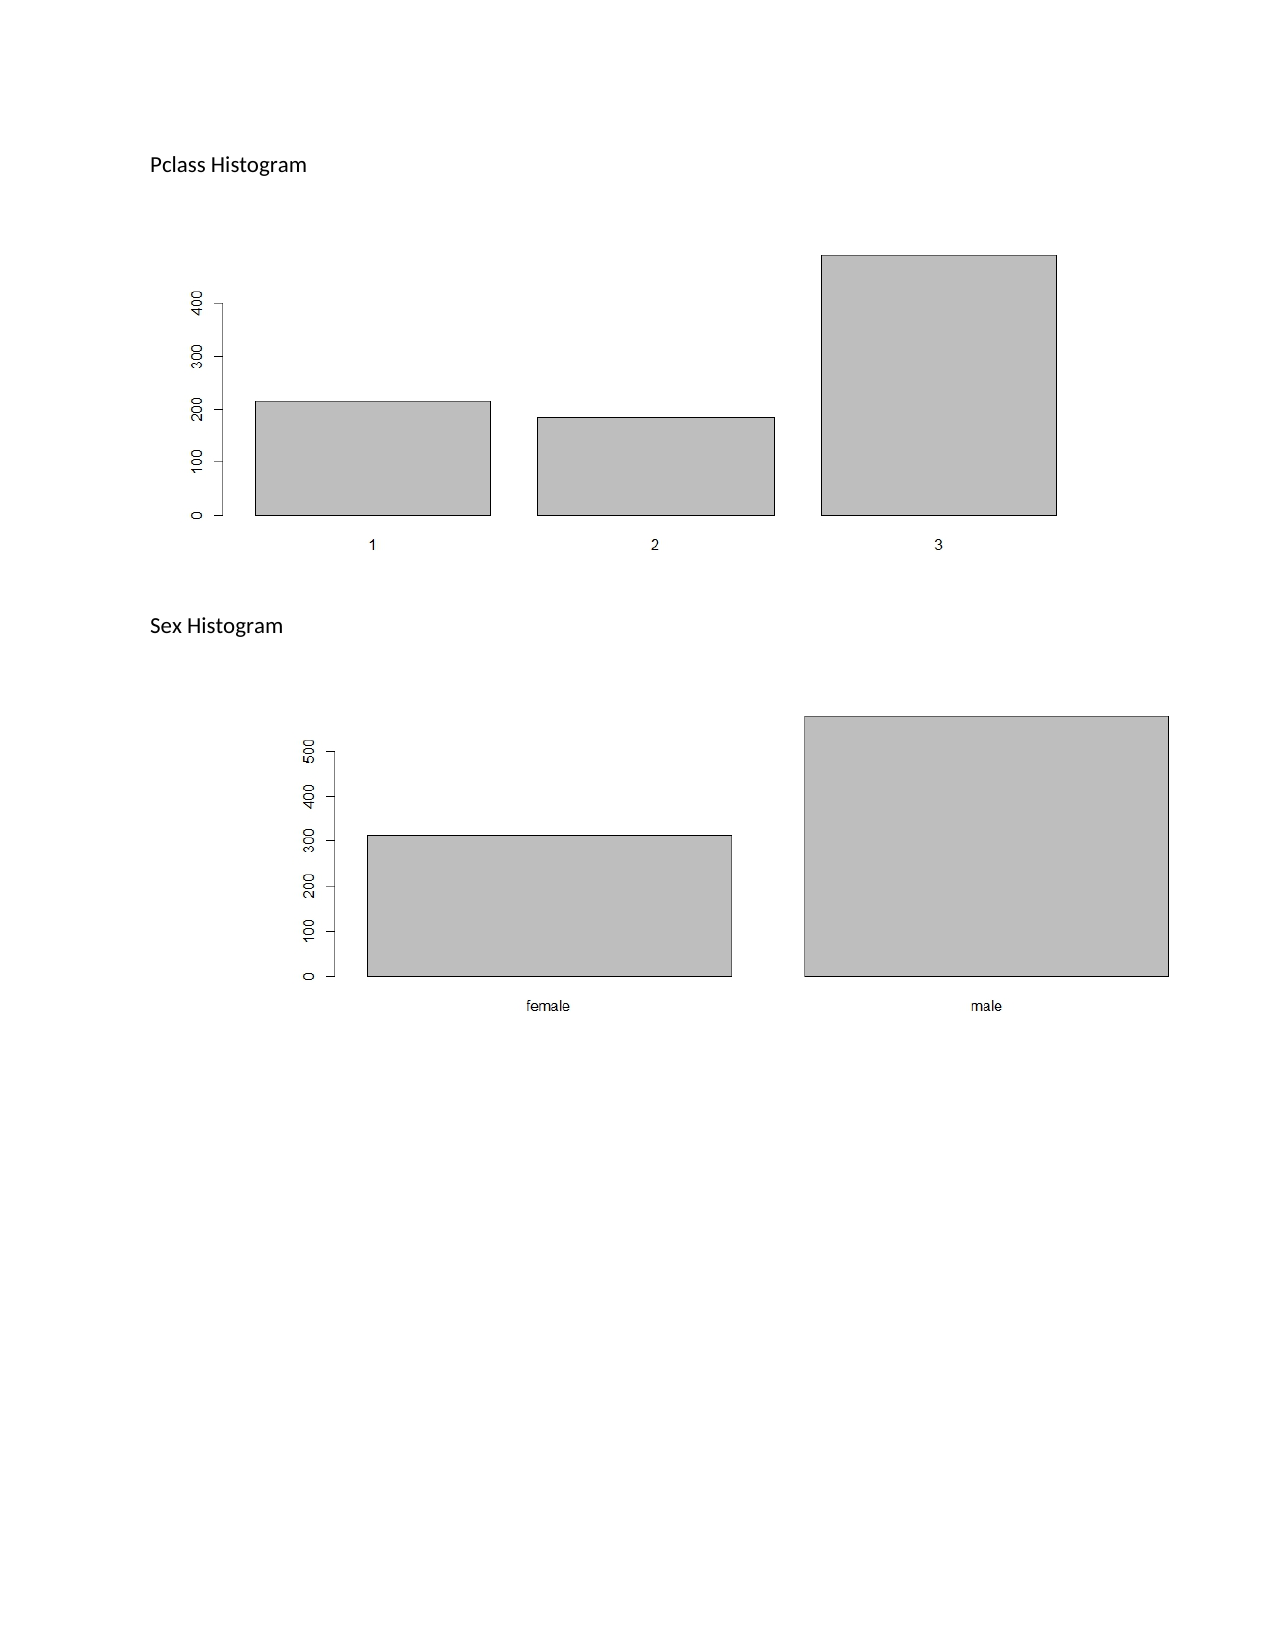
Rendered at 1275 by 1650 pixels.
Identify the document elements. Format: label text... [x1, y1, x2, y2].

text Pclass Histogram [150, 150, 1125, 182]
picture [262, 643, 1238, 1069]
picture [150, 182, 1125, 608]
text Sex Histogram [150, 612, 1125, 639]
